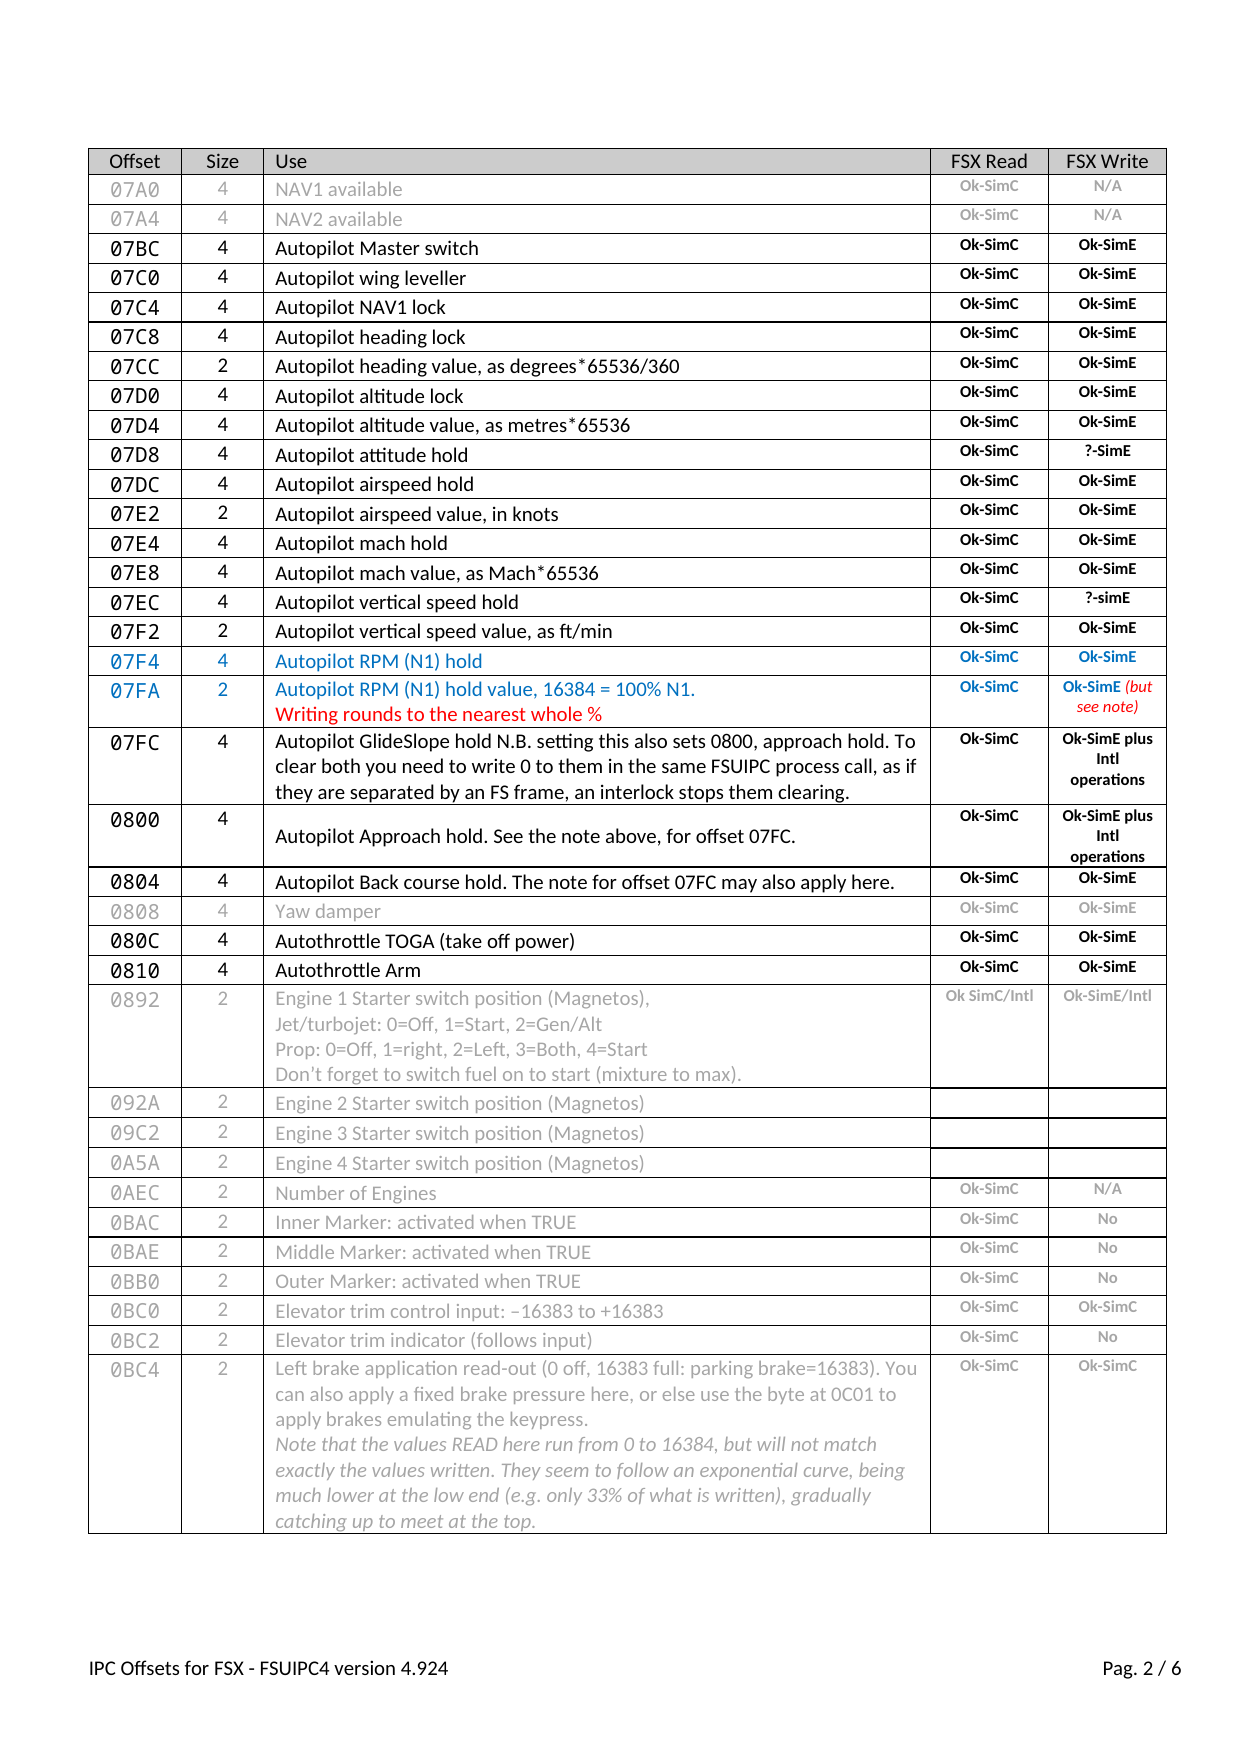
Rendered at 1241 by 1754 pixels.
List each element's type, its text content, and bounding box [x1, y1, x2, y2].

table_header FSX Write [1049, 149, 1166, 174]
table_cell Ok-SimC [931, 1267, 1048, 1295]
table_cell Autopilot heading lock [264, 323, 930, 351]
table_cell [1049, 1089, 1166, 1117]
table_cell Elevator trim indicator (follows input) [264, 1326, 930, 1354]
table_cell N/A [1049, 205, 1166, 233]
table_cell 0800 [89, 805, 181, 866]
table_cell 07C0 [89, 264, 181, 292]
table_header Size [182, 149, 263, 174]
table_cell 2 [182, 1178, 263, 1207]
table_cell [931, 1119, 1048, 1147]
table_cell 0BAE [89, 1238, 181, 1266]
table_cell 07DC [89, 470, 181, 498]
table_cell 4 [182, 381, 263, 410]
table_cell Ok-SimE [1049, 529, 1166, 557]
table_cell 2 [182, 617, 263, 646]
table_cell Ok-SimE [1049, 234, 1166, 262]
table_cell Yaw damper [264, 897, 930, 925]
table_cell 0BAC [89, 1208, 181, 1236]
table_cell Ok-SimE [1049, 381, 1166, 410]
table_cell 07C8 [89, 323, 181, 351]
table_cell ?-SimE [1049, 440, 1166, 469]
table_cell Autopilot mach hold [264, 529, 930, 557]
table_cell Ok-SimC [931, 588, 1048, 616]
table_cell 2 [182, 1238, 263, 1266]
table_cell 07FC [89, 728, 181, 804]
table_cell Ok-SimC [931, 1208, 1048, 1236]
table_cell Ok-SimE [1049, 617, 1166, 646]
table_cell 2 [182, 1267, 263, 1295]
table_cell Ok-SimE [1049, 323, 1166, 351]
table_cell Ok-SimC [931, 470, 1048, 498]
table_cell Ok-SimE [1049, 868, 1166, 896]
table_cell Ok-SimC [931, 529, 1048, 557]
table_cell Inner Marker: activated when TRUE [264, 1208, 930, 1236]
table_cell 4 [182, 175, 263, 203]
table_cell Ok-SimC [931, 558, 1048, 587]
table_cell Ok-SimC [931, 728, 1048, 804]
table_cell 0BC4 [89, 1355, 181, 1533]
table_cell Ok-SimE plus Intl operations [1049, 805, 1166, 866]
table_cell 4 [182, 956, 263, 984]
table_cell NAV1 available [264, 175, 930, 203]
table_cell Ok-SimE [1049, 558, 1166, 587]
table_cell 080C [89, 926, 181, 955]
table_cell Engine 1 Starter switch position (Magnetos), Jet/turbojet: 0=Off, 1=Start, 2=Gen/Alt Prop: 0=Off, 1=right, 2=Left, 3=Both, 4=Start Don’t forget to switch fuel on to start (mixture to max). [264, 985, 930, 1087]
table_cell Ok-SimE plus Intl operations [1049, 728, 1166, 804]
table_cell Ok-SimC [931, 234, 1048, 262]
table_cell 07D0 [89, 381, 181, 410]
table_cell Ok-SimE [1049, 897, 1166, 925]
table_cell 2 [182, 1296, 263, 1325]
table_cell 07CC [89, 352, 181, 380]
table_cell 0A5A [89, 1148, 181, 1177]
table_cell 2 [182, 676, 263, 727]
table_cell 4 [182, 440, 263, 469]
table_cell Ok-SimC [931, 676, 1048, 727]
table_cell 07C4 [89, 293, 181, 321]
table_cell Ok-SimC [931, 440, 1048, 469]
table_cell 2 [182, 499, 263, 528]
table_cell N/A [1049, 175, 1166, 203]
table_cell 2 [182, 1088, 263, 1117]
table_cell 4 [182, 728, 263, 804]
table_cell Autopilot RPM (N1) hold value, 16384 = 100% N1. Writing rounds to the nearest whole % [264, 676, 930, 727]
table_cell Autopilot Approach hold. See the note above, for offset 07FC. [264, 805, 930, 866]
table_cell 07E4 [89, 529, 181, 557]
table_cell Ok-SimE [1049, 647, 1166, 675]
table_cell Autopilot RPM (N1) hold [264, 647, 930, 675]
table_cell Ok-SimC [931, 175, 1048, 203]
table_cell 2 [182, 985, 263, 1087]
table_cell Autopilot vertical speed value, as ft/min [264, 617, 930, 646]
table_cell 2 [182, 352, 263, 380]
table_cell Elevator trim control input: –16383 to +16383 [264, 1296, 930, 1325]
table_cell Ok-SimC [931, 868, 1048, 896]
table_cell [931, 1089, 1048, 1117]
table_cell Ok-SimC [931, 411, 1048, 439]
table_cell 0BB0 [89, 1267, 181, 1295]
table_cell Autopilot NAV1 lock [264, 293, 930, 321]
table_cell Autopilot GlideSlope hold N.B. setting this also sets 0800, approach hold. To clear both you need to write 0 to them in the same FSUIPC process call, as if they are separated by an FS frame, an interlock stops them clearing. [264, 728, 930, 804]
table_cell No [1049, 1267, 1166, 1295]
table_cell 2 [182, 1326, 263, 1354]
table_cell 07A0 [89, 175, 181, 203]
table_cell 07A4 [89, 205, 181, 233]
table_cell 4 [182, 588, 263, 616]
table_cell Ok-SimC [931, 264, 1048, 292]
table_cell Ok-SimC [931, 956, 1048, 984]
table_cell Ok-SimC [931, 1238, 1048, 1266]
table_cell Ok-SimE [1049, 956, 1166, 984]
table_cell Autothrottle Arm [264, 956, 930, 984]
table_cell Autopilot heading value, as degrees*65536/360 [264, 352, 930, 380]
table_cell Autopilot vertical speed hold [264, 588, 930, 616]
table_cell 07D8 [89, 440, 181, 469]
table_header FSX Read [931, 149, 1048, 174]
table_cell 2 [182, 1148, 263, 1177]
table_cell Ok-SimC [931, 499, 1048, 528]
table_cell Ok-SimC [931, 647, 1048, 675]
table_cell N/A [1049, 1179, 1166, 1207]
table_cell 07EC [89, 588, 181, 616]
table_cell 0808 [89, 897, 181, 925]
table_cell 4 [182, 647, 263, 675]
table_cell Autopilot mach value, as Mach*65536 [264, 558, 930, 587]
table_cell 2 [182, 1355, 263, 1533]
table_cell Outer Marker: activated when TRUE [264, 1267, 930, 1295]
table_cell Autopilot attitude hold [264, 440, 930, 469]
table_cell 4 [182, 470, 263, 498]
table_cell [931, 1149, 1048, 1177]
table_cell 2 [182, 1118, 263, 1147]
table_header Use [264, 149, 930, 174]
table_cell 4 [182, 234, 263, 262]
table_cell Ok-SimC [931, 1179, 1048, 1207]
table_cell 09C2 [89, 1118, 181, 1147]
table_cell 07F2 [89, 617, 181, 646]
table_cell Ok-SimC [931, 926, 1048, 955]
table_cell NAV2 available [264, 205, 930, 233]
table_cell 0BC2 [89, 1326, 181, 1354]
table_cell Engine 3 Starter switch position (Magnetos) [264, 1118, 930, 1147]
table_cell No [1049, 1326, 1166, 1354]
table_cell Left brake application read-out (0 off, 16383 full: parking brake=16383). You can also apply a fixed brake pressure here, or else use the byte at 0C01 to apply brakes emulating the keypress. Note that the values READ here run from 0 to 16384, but will not match exactly the values written. They seem to follow an exponential curve, being much lower at the low end (e.g. only 33% of what is written), gradually catching up to meet at the top. [264, 1355, 930, 1533]
table_cell Ok-SimC [931, 381, 1048, 410]
table_cell Ok-SimC [931, 352, 1048, 380]
table_cell 4 [182, 558, 263, 587]
table_cell Middle Marker: activated when TRUE [264, 1238, 930, 1266]
table_cell 0BC0 [89, 1296, 181, 1325]
table_cell Ok-SimC [931, 1326, 1048, 1354]
table_cell Ok-SimC [931, 897, 1048, 925]
table_cell Ok-SimC [1049, 1296, 1166, 1325]
table_cell Ok-SimC [1049, 1355, 1166, 1533]
table_cell 0804 [89, 868, 181, 896]
table_cell Autopilot altitude lock [264, 381, 930, 410]
table_cell 4 [182, 323, 263, 351]
table_cell 4 [182, 926, 263, 955]
table_cell Ok-SimE [1049, 264, 1166, 292]
table_cell Ok-SimE [1049, 470, 1166, 498]
table_cell 07D4 [89, 411, 181, 439]
table_cell Ok-SimE [1049, 499, 1166, 528]
table_cell Ok-SimE/Intl [1049, 985, 1166, 1087]
table_cell No [1049, 1208, 1166, 1236]
table_cell Ok-SimC [931, 323, 1048, 351]
table_cell [1049, 1119, 1166, 1147]
table_cell Autopilot altitude value, as metres*65536 [264, 411, 930, 439]
table_cell Autopilot Back course hold. The note for offset 07FC may also apply here. [264, 868, 930, 896]
table_cell 07BC [89, 234, 181, 262]
table_cell Autothrottle TOGA (take off power) [264, 926, 930, 955]
table_cell Number of Engines [264, 1178, 930, 1207]
table_cell Autopilot airspeed value, in knots [264, 499, 930, 528]
table_cell Ok-SimC [931, 205, 1048, 233]
table_cell 4 [182, 529, 263, 557]
table_cell 4 [182, 897, 263, 925]
table_cell 4 [182, 805, 263, 866]
table_cell 2 [182, 1208, 263, 1236]
table_cell Autopilot wing leveller [264, 264, 930, 292]
table_cell 4 [182, 205, 263, 233]
table_cell Autopilot airspeed hold [264, 470, 930, 498]
table_header Offset [89, 149, 181, 174]
table_cell 07E8 [89, 558, 181, 587]
table_cell 0892 [89, 985, 181, 1087]
table_cell Ok-SimE [1049, 926, 1166, 955]
table_cell Engine 2 Starter switch position (Magnetos) [264, 1088, 930, 1117]
table_cell 0AEC [89, 1178, 181, 1207]
table_cell 4 [182, 293, 263, 321]
table_cell Ok SimC/Intl [931, 985, 1048, 1087]
table_cell Ok-SimC [931, 293, 1048, 321]
table_cell Ok-SimE (but see note) [1049, 676, 1166, 727]
table_cell 4 [182, 868, 263, 896]
table_cell Ok-SimE [1049, 411, 1166, 439]
table_cell 4 [182, 264, 263, 292]
table_cell Ok-SimC [931, 1355, 1048, 1533]
table_cell 07FA [89, 676, 181, 727]
table_cell 4 [182, 411, 263, 439]
table_cell Autopilot Master switch [264, 234, 930, 262]
table_cell Engine 4 Starter switch position (Magnetos) [264, 1148, 930, 1177]
table_cell 07F4 [89, 647, 181, 675]
table_cell No [1049, 1238, 1166, 1266]
table_cell 092A [89, 1088, 181, 1117]
table_cell Ok-SimC [931, 617, 1048, 646]
table_cell ?-simE [1049, 588, 1166, 616]
table_cell Ok-SimC [931, 805, 1048, 866]
table_cell Ok-SimE [1049, 293, 1166, 321]
table_cell [1049, 1149, 1166, 1177]
table_cell Ok-SimC [931, 1296, 1048, 1325]
table_cell Ok-SimE [1049, 352, 1166, 380]
table_cell 07E2 [89, 499, 181, 528]
table_cell 0810 [89, 956, 181, 984]
